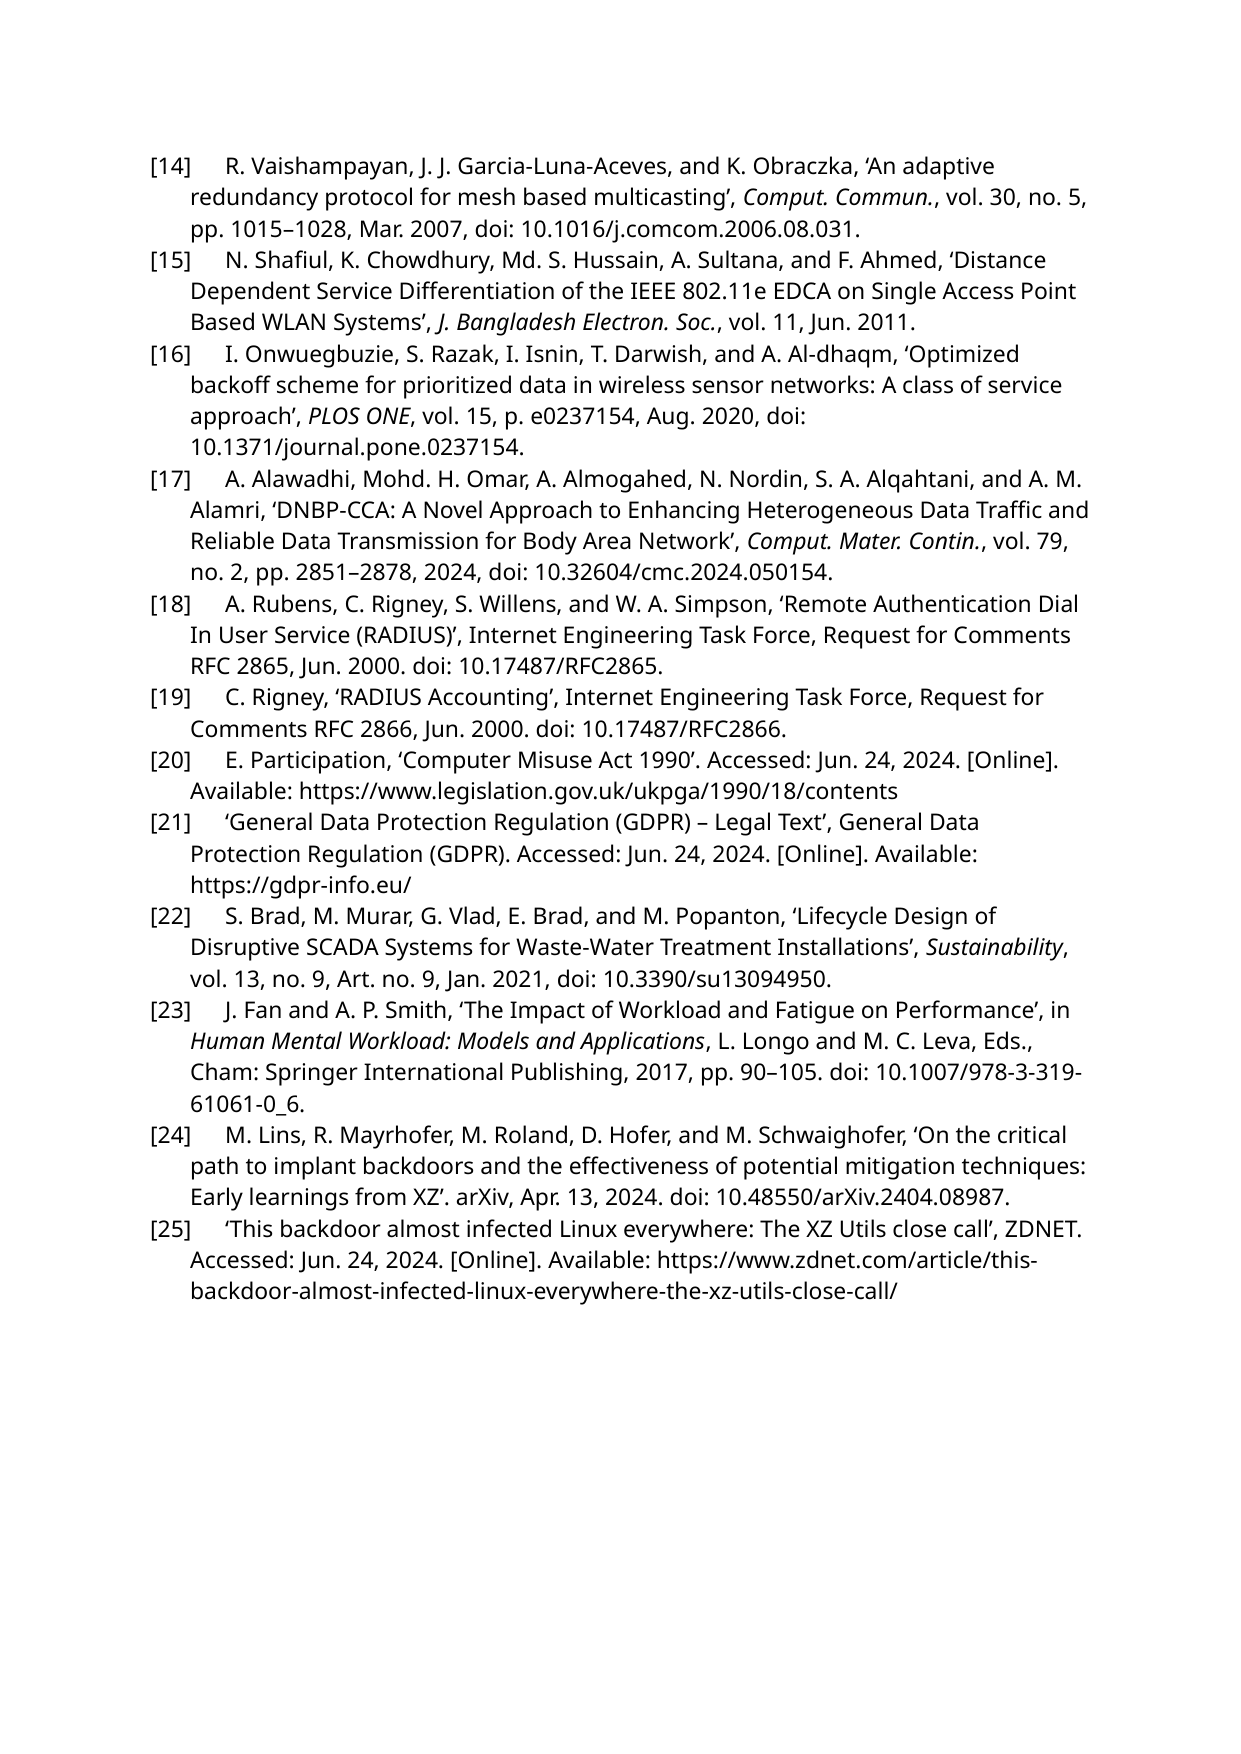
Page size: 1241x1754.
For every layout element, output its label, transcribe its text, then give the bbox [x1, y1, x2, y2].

text [18] A. Rubens, C. Rigney, S. Willens, and W. A. Simpson, ‘Remote Authentication Dial In User Service (RADIUS)’, Internet Engineering Task Force, Request for Comments RFC 2865, Jun. 2000. doi: 10.17487/RFC2865. [150, 587, 1090, 681]
text [25] ‘This backdoor almost infected Linux everywhere: The XZ Utils close call’, ZDNET. Accessed: Jun. 24, 2024. [Online]. Available: https://www.zdnet.com/article/this-backdoor-almost-infected-linux-everywhere-the-xz-utils-close-call/ [150, 1212, 1090, 1306]
text [22] S. Brad, M. Murar, G. Vlad, E. Brad, and M. Popanton, ‘Lifecycle Design of Disruptive SCADA Systems for Waste-Water Treatment Installations’, Sustainability, vol. 13, no. 9, Art. no. 9, Jan. 2021, doi: 10.3390/su13094950. [150, 900, 1090, 994]
text [14] R. Vaishampayan, J. J. Garcia-Luna-Aceves, and K. Obraczka, ‘An adaptive redundancy protocol for mesh based multicasting’, Comput. Commun., vol. 30, no. 5, pp. 1015–1028, Mar. 2007, doi: 10.1016/j.comcom.2006.08.031. [150, 150, 1090, 244]
text [24] M. Lins, R. Mayrhofer, M. Roland, D. Hofer, and M. Schwaighofer, ‘On the critical path to implant backdoors and the effectiveness of potential mitigation techniques: Early learnings from XZ’. arXiv, Apr. 13, 2024. doi: 10.48550/arXiv.2404.08987. [150, 1119, 1090, 1212]
text [20] E. Participation, ‘Computer Misuse Act 1990’. Accessed: Jun. 24, 2024. [Online]. Available: https://www.legislation.gov.uk/ukpga/1990/18/contents [150, 744, 1090, 806]
text [21] ‘General Data Protection Regulation (GDPR) – Legal Text’, General Data Protection Regulation (GDPR). Accessed: Jun. 24, 2024. [Online]. Available: https://gdpr-info.eu/ [150, 806, 1090, 900]
text [15] N. Shafiul, K. Chowdhury, Md. S. Hussain, A. Sultana, and F. Ahmed, ‘Distance Dependent Service Differentiation of the IEEE 802.11e EDCA on Single Access Point Based WLAN Systems’, J. Bangladesh Electron. Soc., vol. 11, Jun. 2011. [150, 244, 1090, 337]
text [23] J. Fan and A. P. Smith, ‘The Impact of Workload and Fatigue on Performance’, in Human Mental Workload: Models and Applications, L. Longo and M. C. Leva, Eds., Cham: Springer International Publishing, 2017, pp. 90–105. doi: 10.1007/978-3-319-61061-0_6. [150, 994, 1090, 1119]
text [19] C. Rigney, ‘RADIUS Accounting’, Internet Engineering Task Force, Request for Comments RFC 2866, Jun. 2000. doi: 10.17487/RFC2866. [150, 681, 1090, 744]
text [16] I. Onwuegbuzie, S. Razak, I. Isnin, T. Darwish, and A. Al-dhaqm, ‘Optimized backoff scheme for prioritized data in wireless sensor networks: A class of service approach’, PLOS ONE, vol. 15, p. e0237154, Aug. 2020, doi: 10.1371/journal.pone.0237154. [150, 337, 1090, 462]
text [17] A. Alawadhi, Mohd. H. Omar, A. Almogahed, N. Nordin, S. A. Alqahtani, and A. M. Alamri, ‘DNBP-CCA: A Novel Approach to Enhancing Heterogeneous Data Traffic and Reliable Data Transmission for Body Area Network’, Comput. Mater. Contin., vol. 79, no. 2, pp. 2851–2878, 2024, doi: 10.32604/cmc.2024.050154. [150, 462, 1090, 587]
